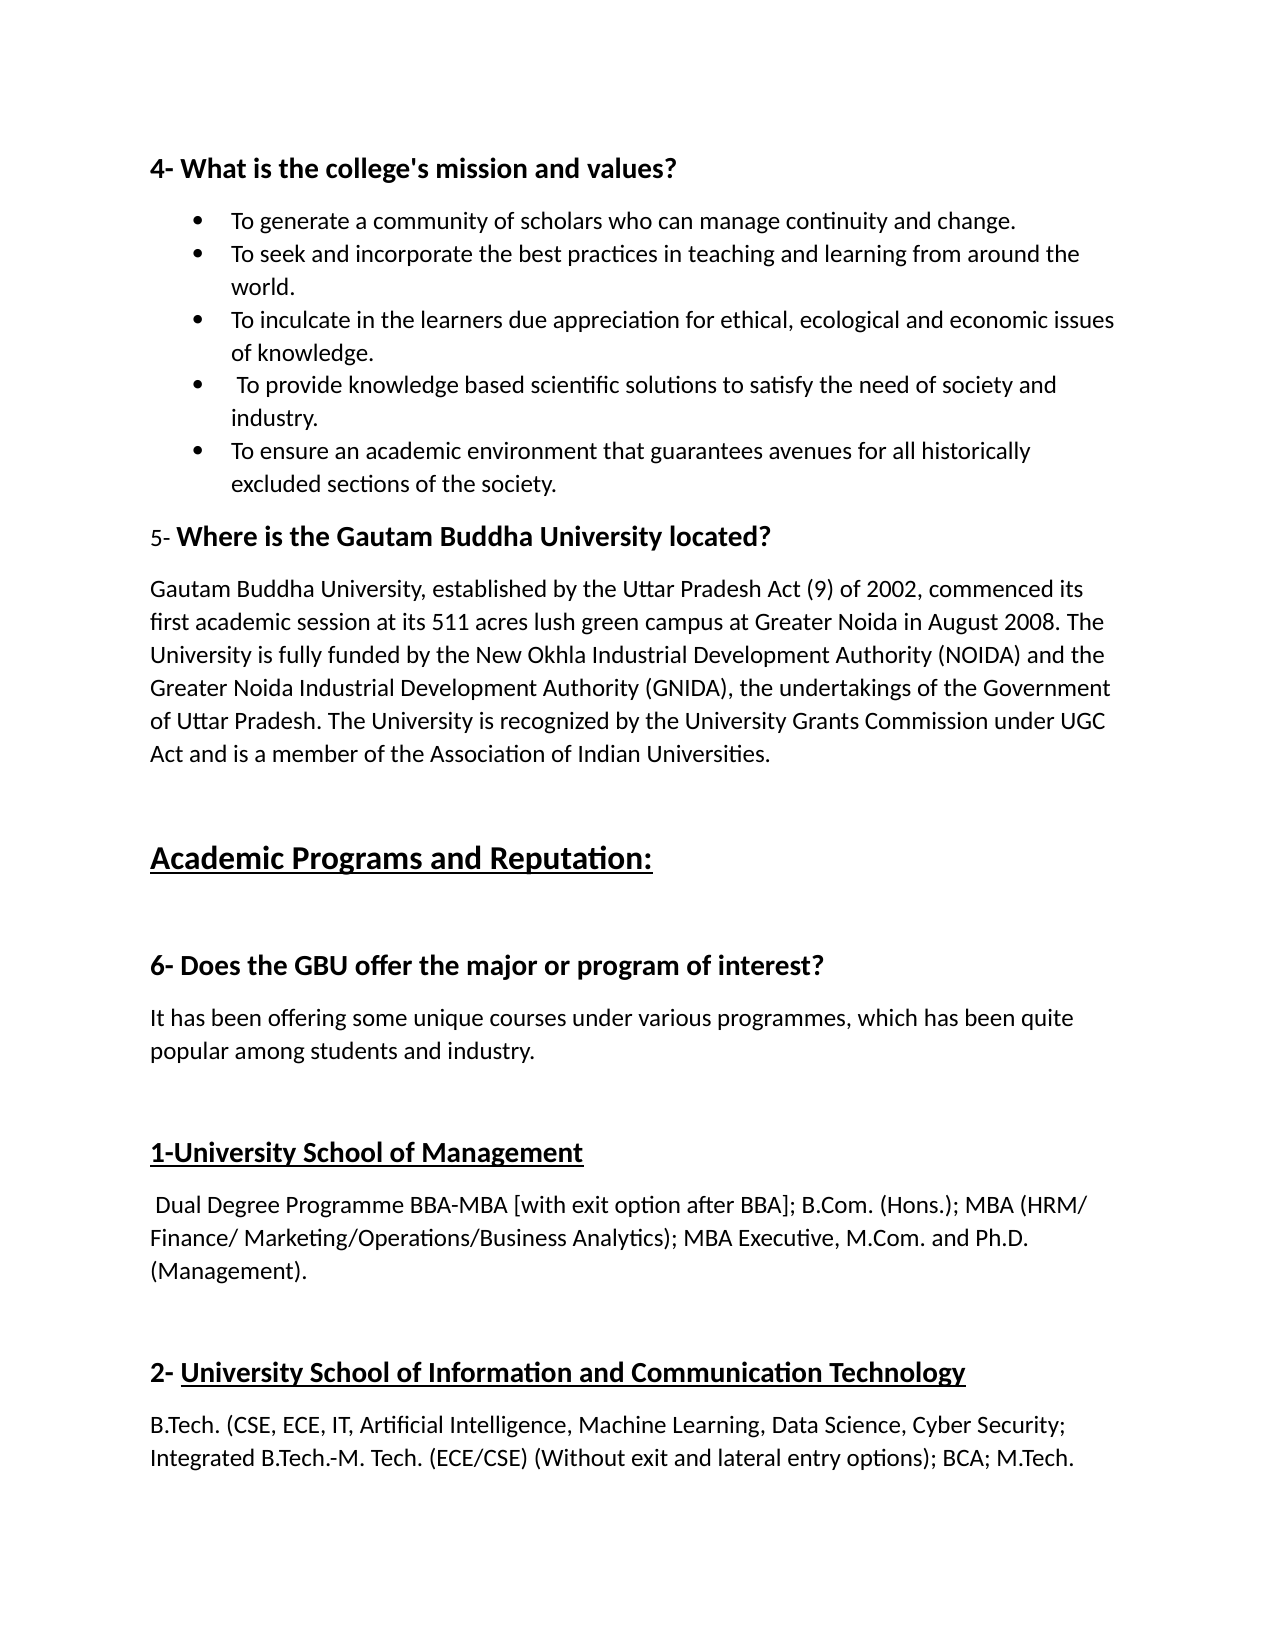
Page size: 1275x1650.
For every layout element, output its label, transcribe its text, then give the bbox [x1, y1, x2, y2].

text 2- University School of Information and Communication Technology [150, 1354, 1125, 1390]
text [150, 1409, 1125, 1473]
list To inculcate in the learners due appreciation for ethical, ecological and economic issues of knowledge. [193, 304, 1125, 367]
text 6- Does the GBU offer the major or program of interest? [150, 947, 1125, 983]
text 4- What is the college's mission and values? [150, 150, 1125, 186]
text It has been offering some unique courses under various programmes, which has been quite popular among students and industry. [150, 1002, 1125, 1066]
text 1-University School of Management [150, 1134, 1125, 1170]
list To seek and incorporate the best practices in teaching and learning from around the world. [193, 238, 1125, 301]
list To generate a community of scholars who can manage continuity and change. [193, 205, 1125, 236]
text 5- Where is the Gautam Buddha University located? [150, 518, 1125, 554]
text Gautam Buddha University, established by the Uttar Pradesh Act (9) of 2002, commenced its first academic session at its 511 acres lush green campus at Greater Noida in August 2008. The University is fully funded by the New Okhla Industrial Development Authority (NOIDA) and the Greater Noida Industrial Development Authority (GNIDA), the undertakings of the Government of Uttar Pradesh. The University is recognized by the University Grants Commission under UGC Act and is a member of the Association of Indian Universities. [150, 573, 1125, 768]
list To provide knowledge based scientific solutions to satisfy the need of society and industry. [193, 370, 1125, 433]
text Academic Programs and Reputation: [150, 837, 1125, 878]
list To ensure an academic environment that guarantees avenues for all historically excluded sections of the society. [193, 436, 1125, 499]
text Dual Degree Programme BBA-MBA [with exit option after BBA]; B.Com. (Hons.); MBA (HRM/ Finance/ Marketing/Operations/Business Analytics); MBA Executive, M.Com. and Ph.D. (Management). [150, 1189, 1125, 1286]
